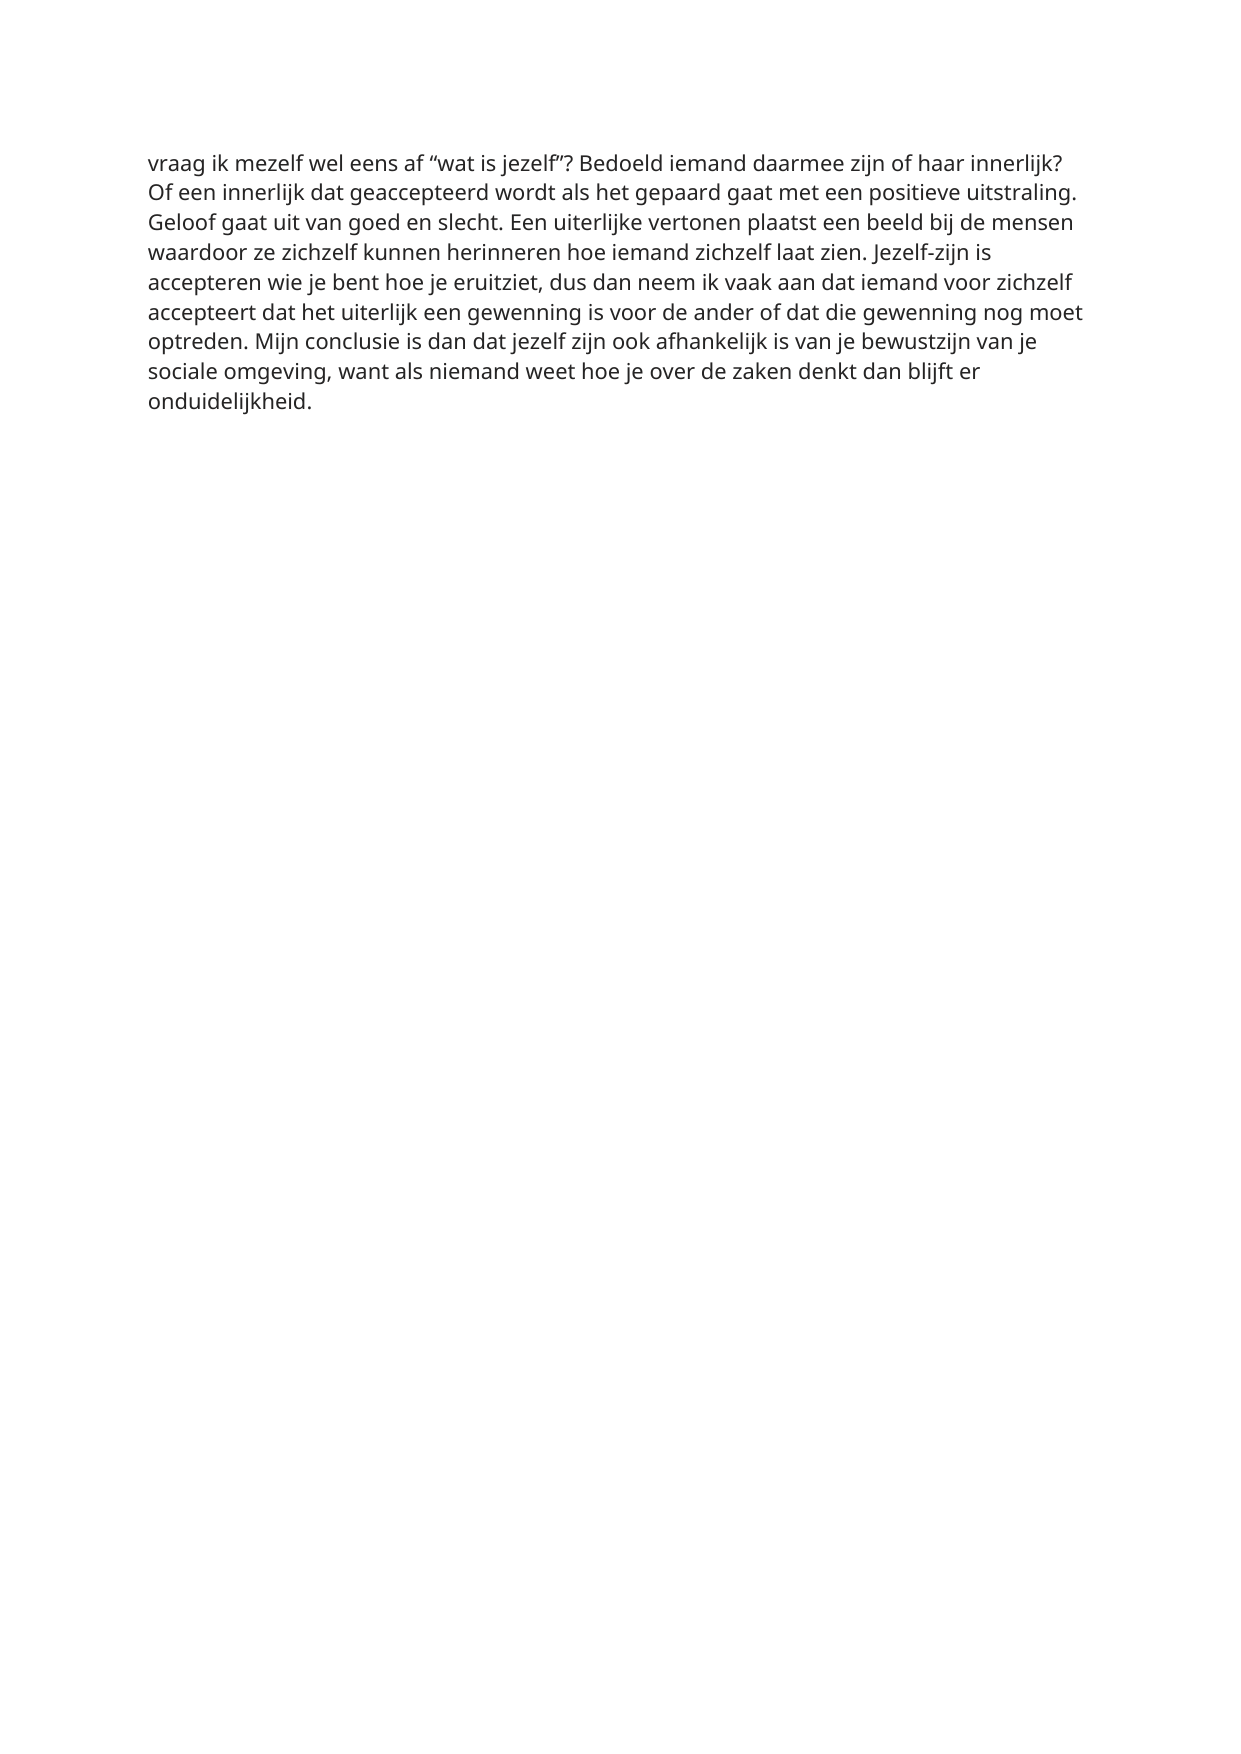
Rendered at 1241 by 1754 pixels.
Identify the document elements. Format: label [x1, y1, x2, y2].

text [148, 148, 1093, 416]
